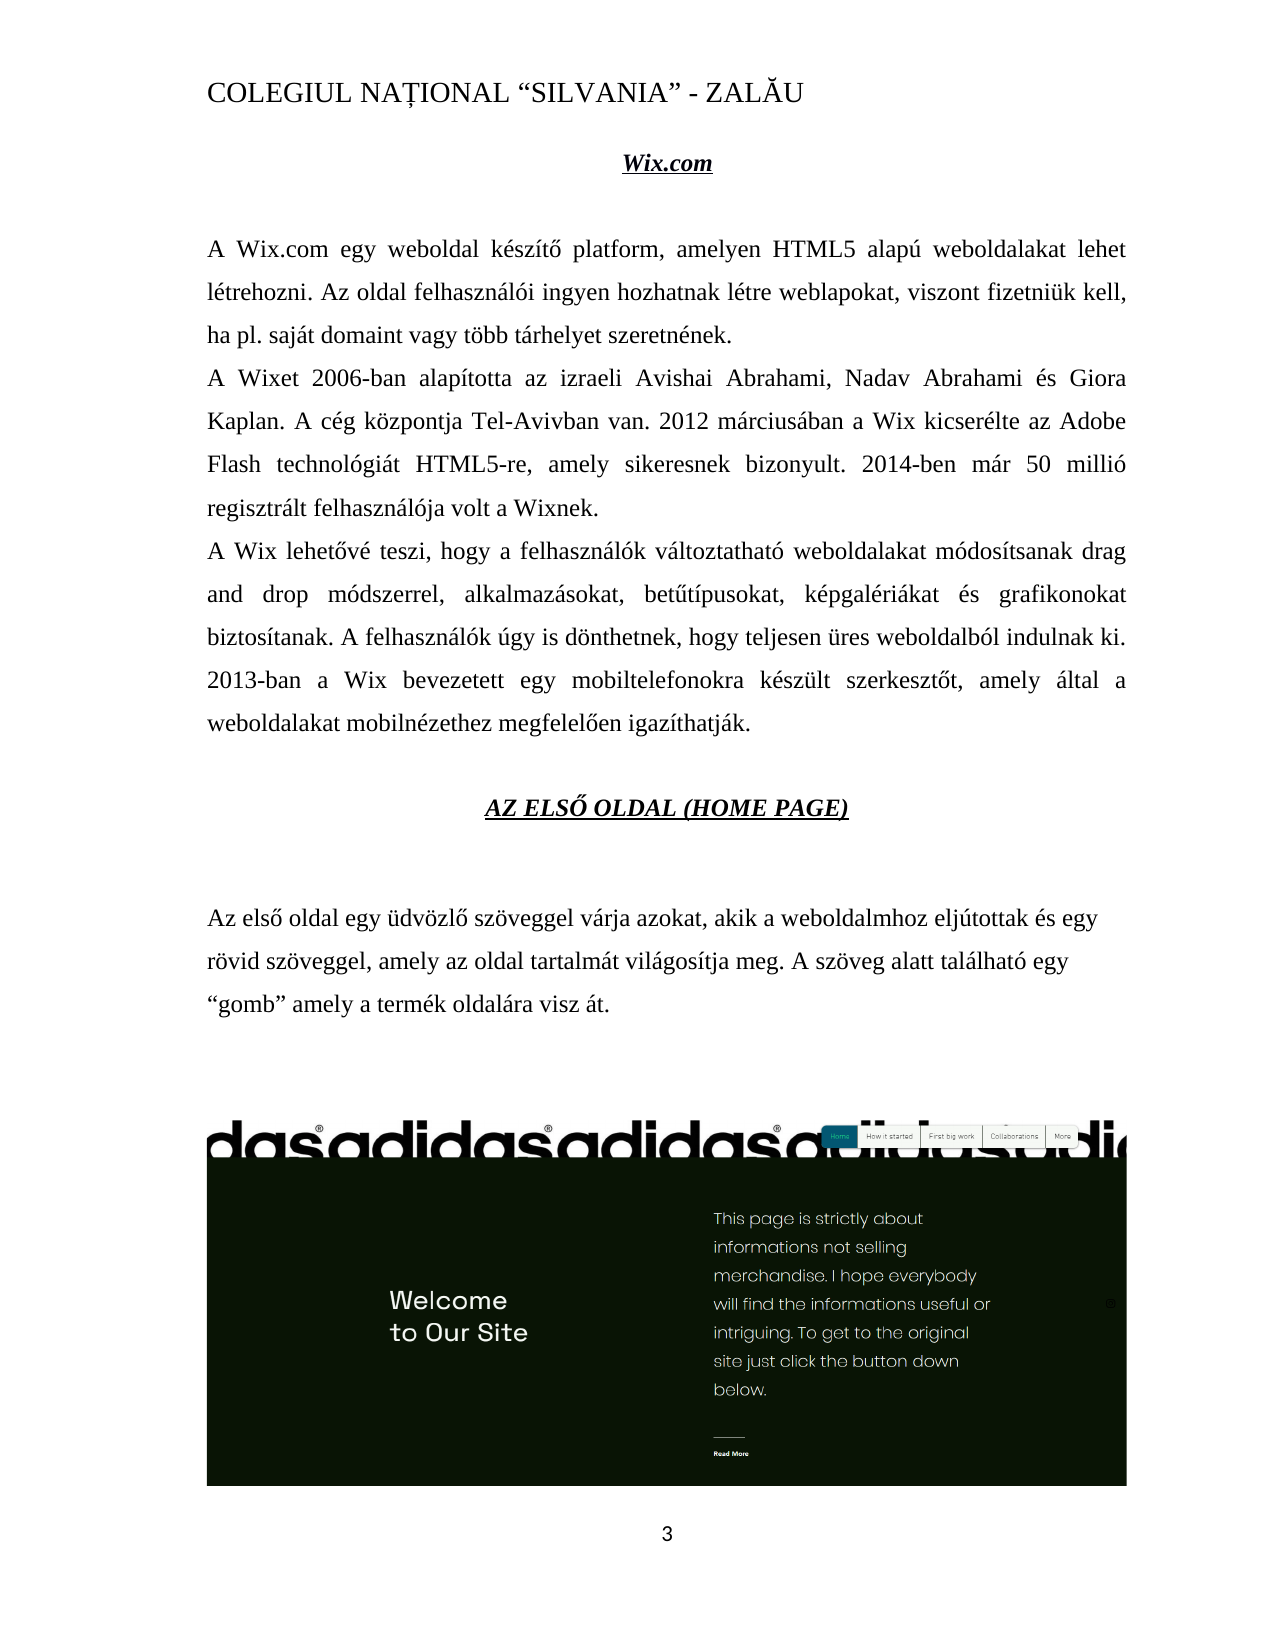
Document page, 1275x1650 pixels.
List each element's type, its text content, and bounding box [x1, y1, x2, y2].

text A Wix.com egy weboldal készítő platform, amelyen HTML5 alapú weboldalakat lehet létrehozni. Az oldal felhasználói ingyen hozhatnak létre weblapokat, viszont fizetniük kell, ha pl. saját domaint vagy több tárhelyet szeretnének. [207, 234, 1127, 349]
text A Wix lehetővé teszi, hogy a felhasználók változtatható weboldalakat módosítsanak drag and drop módszerrel, alkalmazásokat, betűtípusokat, képgalériákat és grafikonokat biztosítanak. A felhasználók úgy is dönthetnek, hogy teljesen üres weboldalból indulnak ki. 2013-ban a Wix bevezetett egy mobiltelefonokra készült szerkesztőt, amely által a weboldalakat mobilnézethez megfelelően igazíthatják. [207, 536, 1127, 737]
subtitle Wix.com [207, 148, 1127, 176]
picture [206, 1120, 1127, 1486]
text Az első oldal egy üdvözlő szöveggel várja azokat, akik a weboldalmhoz eljútottak és egy rövid szöveggel, amely az oldal tartalmát világosítja meg. A szöveg alatt található egy “gomb” amely a termék oldalára visz át. [207, 903, 1127, 1018]
text A Wixet 2006-ban alapította az izraeli Avishai Abrahami, Nadav Abrahami és Giora Kaplan. A cég központja Tel-Avivban van. 2012 márciusában a Wix kicserélte az Adobe Flash technológiát HTML5-re, amely sikeresnek bizonyult. 2014-ben már 50 millió regisztrált felhasználója volt a Wixnek. [207, 363, 1127, 521]
text AZ ELSŐ OLDAL (HOME PAGE) [207, 793, 1127, 822]
